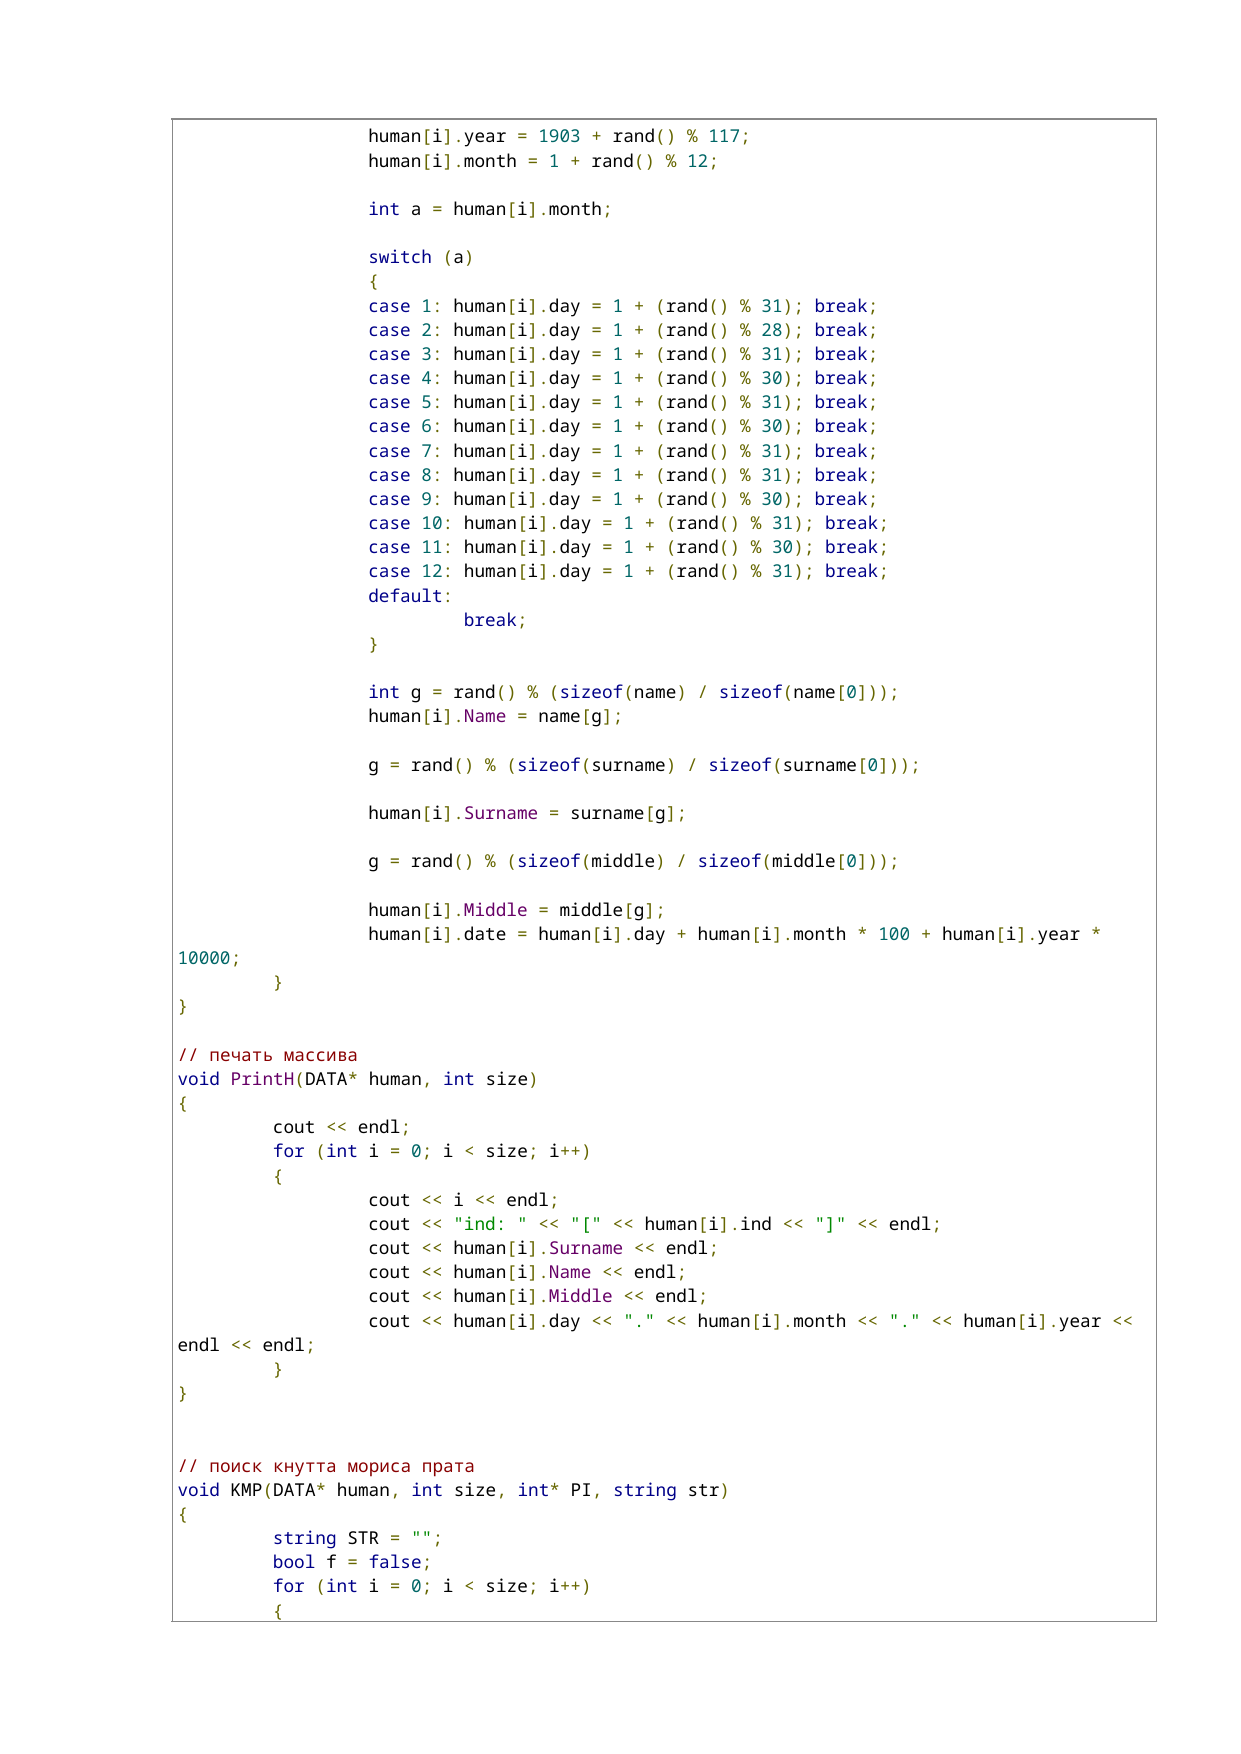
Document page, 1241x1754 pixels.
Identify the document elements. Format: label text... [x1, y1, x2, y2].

text case 5: human[i].day = 1 + (rand() % 31); break; [177, 390, 1152, 414]
text bool f = false; [177, 1550, 1152, 1574]
text g = rand() % (sizeof(middle) / sizeof(middle[0])); [177, 849, 1152, 873]
text string STR = ""; [177, 1526, 1152, 1550]
text // поиск кнутта мориса прата [177, 1453, 1152, 1477]
text case 10: human[i].day = 1 + (rand() % 31); break; [177, 511, 1152, 535]
text cout << human[i].day << "." << human[i].month << "." << human[i].year << endl << endl; [177, 1308, 1152, 1356]
text void PrintH(DATA* human, int size) [177, 1066, 1152, 1091]
text case 3: human[i].day = 1 + (rand() % 31); break; [177, 341, 1152, 366]
text case 8: human[i].day = 1 + (rand() % 31); break; [177, 462, 1152, 486]
text switch (a) [177, 245, 1152, 269]
text cout << i << endl; [177, 1187, 1152, 1211]
text for (int i = 0; i < size; i++) [177, 1574, 1152, 1598]
text { [177, 1598, 1152, 1621]
text { [177, 1091, 1152, 1115]
text break; [177, 607, 1152, 631]
text for (int i = 0; i < size; i++) [177, 1139, 1152, 1163]
text case 1: human[i].day = 1 + (rand() % 31); break; [177, 293, 1152, 317]
text cout << human[i].Surname << endl; [177, 1236, 1152, 1260]
text } [177, 631, 1152, 656]
text g = rand() % (sizeof(surname) / sizeof(surname[0])); [177, 752, 1152, 776]
text human[i].Surname = surname[g]; [177, 801, 1152, 825]
text case 12: human[i].day = 1 + (rand() % 31); break; [177, 559, 1152, 583]
text } [177, 1381, 1152, 1405]
text case 11: human[i].day = 1 + (rand() % 30); break; [177, 535, 1152, 559]
text human[i].month = 1 + rand() % 12; [177, 148, 1152, 172]
text human[i].date = human[i].day + human[i].month * 100 + human[i].year * 10000; [177, 921, 1152, 970]
text int g = rand() % (sizeof(name) / sizeof(name[0])); [177, 680, 1152, 704]
text { [177, 1501, 1152, 1526]
text human[i].year = 1903 + rand() % 117; [173, 120, 1156, 148]
text void KMP(DATA* human, int size, int* PI, string str) [177, 1477, 1152, 1501]
text } [177, 970, 1152, 994]
text cout << human[i].Middle << endl; [177, 1284, 1152, 1308]
text cout << endl; [177, 1115, 1152, 1139]
text // печать массива [177, 1042, 1152, 1066]
text cout << human[i].Name << endl; [177, 1260, 1152, 1284]
text cout << "ind: " << "[" << human[i].ind << "]" << endl; [177, 1211, 1152, 1236]
text human[i].Middle = middle[g]; [177, 897, 1152, 921]
text case 6: human[i].day = 1 + (rand() % 30); break; [177, 414, 1152, 438]
text case 4: human[i].day = 1 + (rand() % 30); break; [177, 366, 1152, 390]
text case 7: human[i].day = 1 + (rand() % 31); break; [177, 438, 1152, 462]
text { [177, 269, 1152, 293]
text case 2: human[i].day = 1 + (rand() % 28); break; [177, 317, 1152, 341]
text human[i].Name = name[g]; [177, 704, 1152, 728]
text case 9: human[i].day = 1 + (rand() % 30); break; [177, 486, 1152, 511]
text } [177, 1356, 1152, 1381]
text } [177, 994, 1152, 1018]
text int a = human[i].month; [177, 196, 1152, 221]
text default: [177, 583, 1152, 607]
text { [177, 1163, 1152, 1187]
